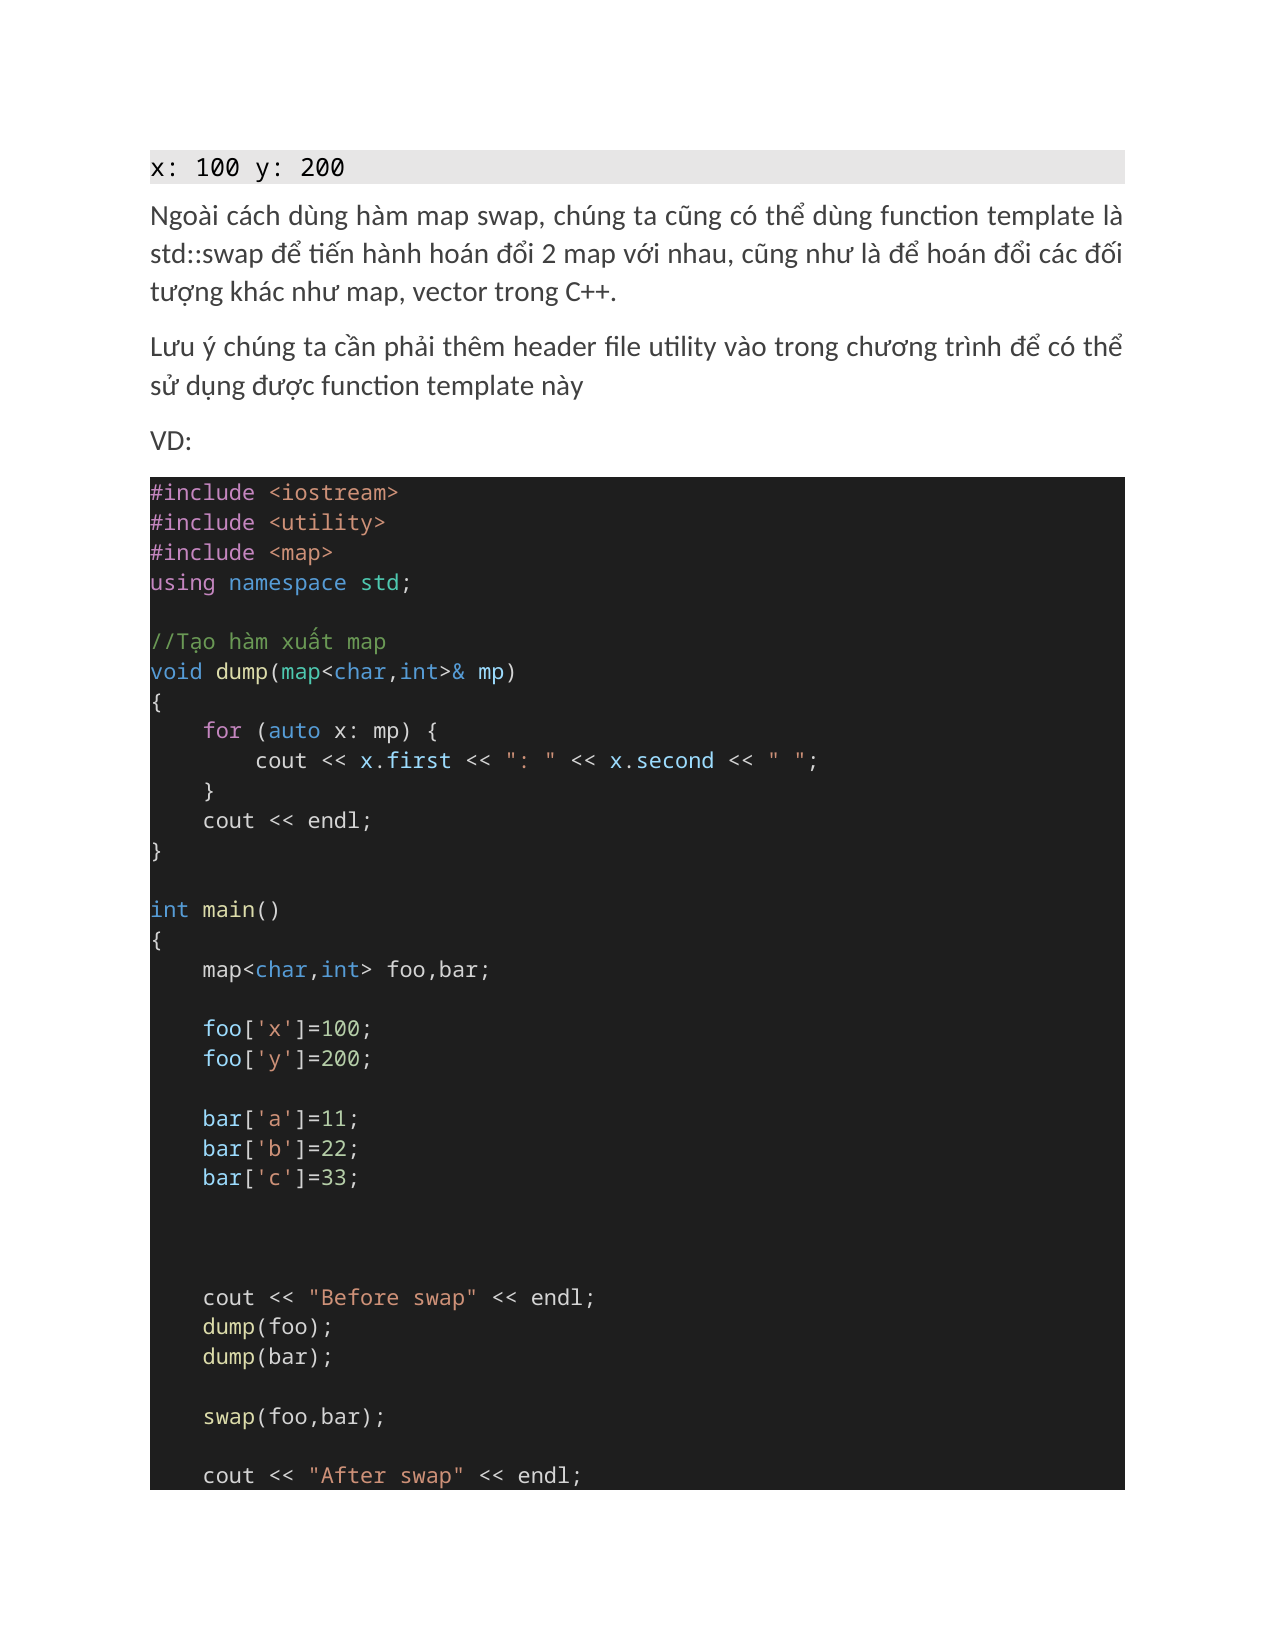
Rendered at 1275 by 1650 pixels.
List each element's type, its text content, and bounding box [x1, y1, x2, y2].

text bar['c']=33; [150, 1162, 1125, 1192]
text #include <utility> [150, 507, 1125, 537]
text cout << endl; [150, 805, 1125, 835]
text using namespace std; [150, 567, 1125, 596]
text Lưu ý chúng ta cần phải thêm header file utility vào trong chương trình để có thể sử dụng được function template này [150, 328, 1125, 403]
text { [150, 686, 1125, 716]
text } [150, 775, 1125, 805]
text foo['y']=200; [150, 1043, 1125, 1073]
text x: 100 y: 200 [150, 150, 1125, 184]
text #include <map> [150, 537, 1125, 567]
text cout << "After swap" << endl; [150, 1460, 1125, 1490]
text foo['x']=100; [150, 1013, 1125, 1043]
text #include <iostream> [150, 477, 1125, 507]
text VD: [150, 422, 1125, 458]
text bar['b']=22; [150, 1133, 1125, 1162]
text bar['a']=11; [150, 1103, 1125, 1133]
text map<char,int> foo,bar; [150, 954, 1125, 984]
text void dump(map<char,int>& mp) [150, 656, 1125, 686]
text cout << x.first << ": " << x.second << " "; [150, 745, 1125, 775]
text Ngoài cách dùng hàm map swap, chúng ta cũng có thể dùng function template là std::swap để tiến hành hoán đổi 2 map với nhau, cũng như là để hoán đổi các đối tượng khác như map, vector trong C++. [150, 197, 1125, 309]
text swap(foo,bar); [150, 1401, 1125, 1431]
text //Tạo hàm xuất map [150, 626, 1125, 656]
text for (auto x: mp) { [150, 716, 1125, 745]
text } [150, 835, 1125, 864]
text { [150, 924, 1125, 954]
text dump(foo); [150, 1311, 1125, 1341]
text int main() [150, 894, 1125, 924]
text dump(bar); [150, 1341, 1125, 1371]
text cout << "Before swap" << endl; [150, 1282, 1125, 1311]
